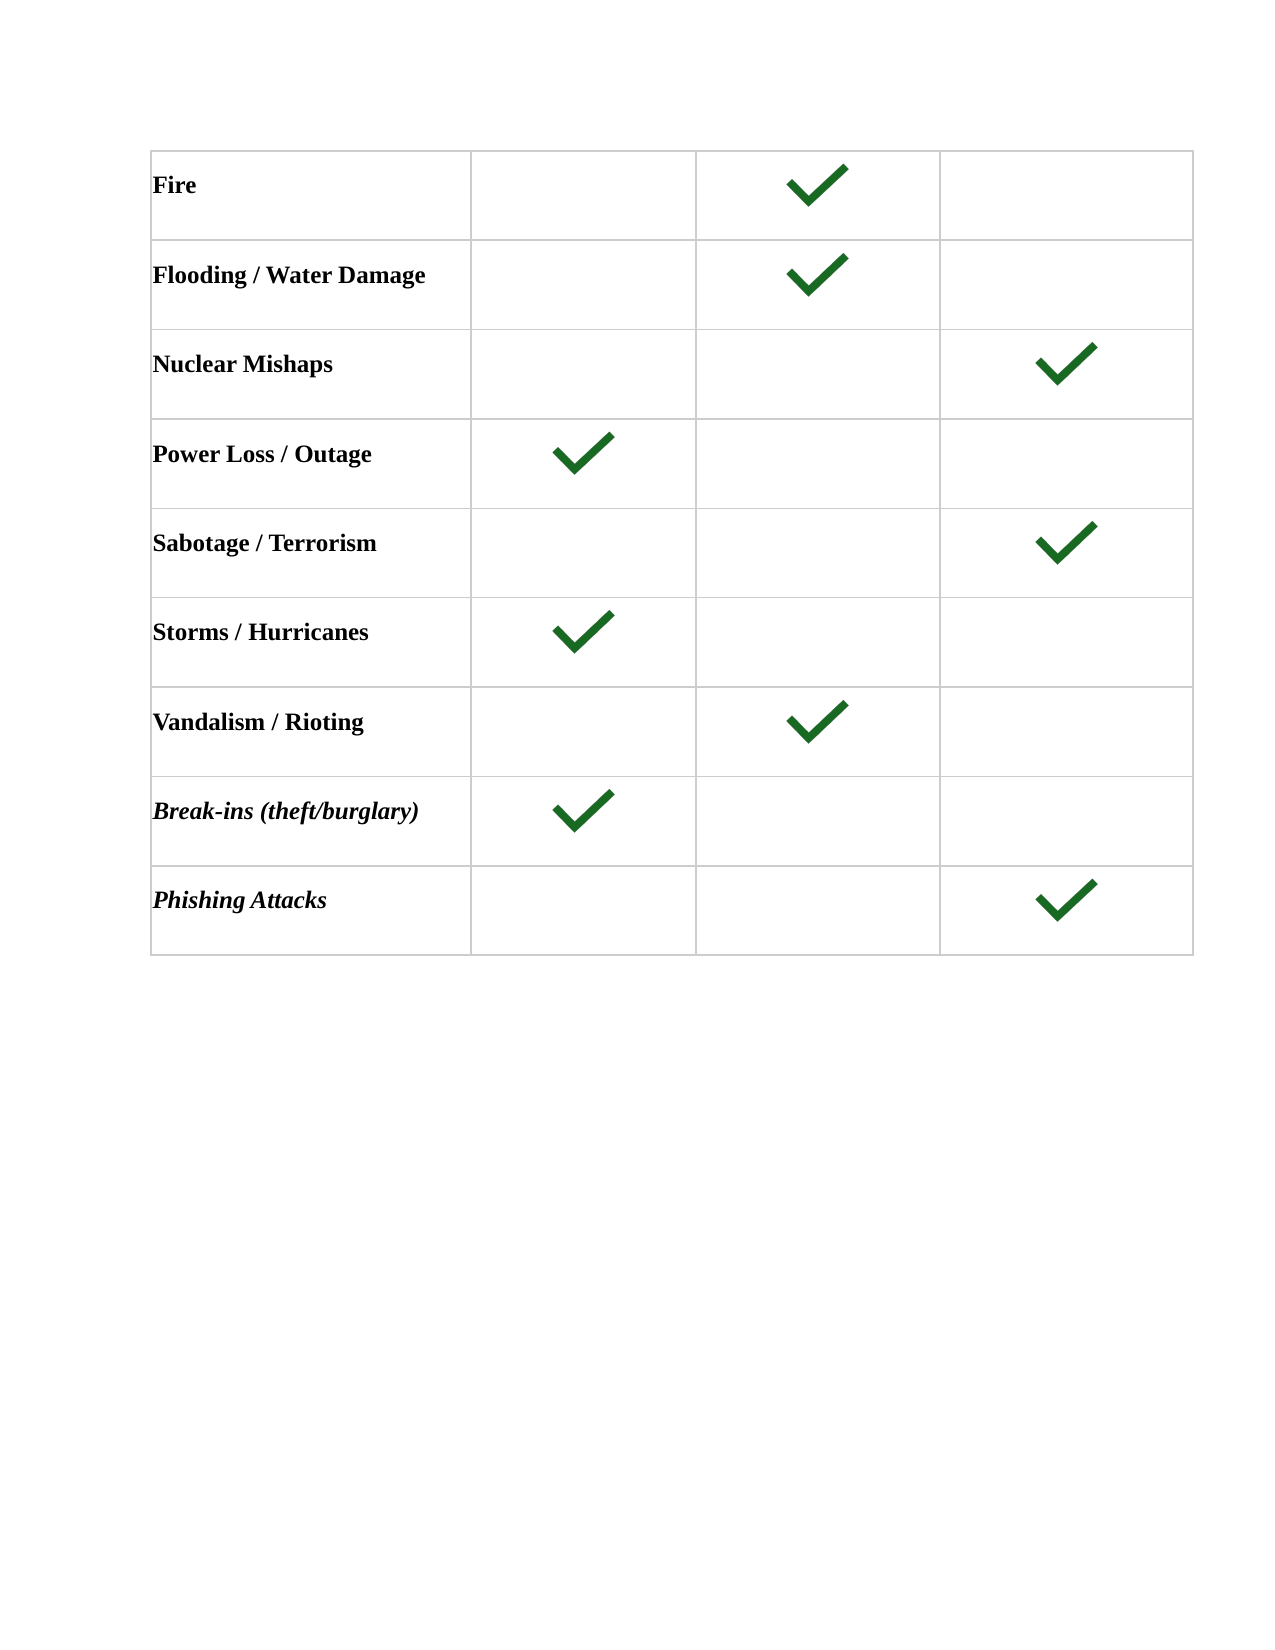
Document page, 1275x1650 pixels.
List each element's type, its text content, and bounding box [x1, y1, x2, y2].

picture [551, 600, 616, 664]
picture [1034, 510, 1099, 575]
table_cell Phishing Attacks [152, 867, 470, 954]
table_cell [697, 330, 939, 418]
table_cell [941, 152, 1192, 239]
table_cell Flooding / Water Damage [152, 241, 470, 329]
table_cell [472, 420, 695, 507]
table_cell [697, 688, 939, 776]
table_cell [472, 509, 695, 597]
table_cell Sabotage / Terrorism [152, 509, 470, 597]
picture [551, 778, 616, 843]
table_cell [941, 420, 1192, 507]
table_cell [472, 688, 695, 776]
picture [1034, 868, 1099, 932]
table_cell Storms / Hurricanes [152, 598, 470, 686]
table_cell [941, 777, 1192, 865]
table_cell [697, 598, 939, 686]
table_cell [472, 867, 695, 954]
table_cell Break-ins (theft/burglary) [152, 777, 470, 865]
table_cell [697, 777, 939, 865]
table_cell [472, 598, 695, 686]
table_cell [472, 241, 695, 329]
table_cell [697, 867, 939, 954]
table_cell [941, 509, 1192, 597]
table_cell [472, 777, 695, 865]
picture [786, 689, 850, 754]
table_cell Nuclear Mishaps [152, 330, 470, 418]
picture [786, 242, 850, 307]
table_cell [941, 688, 1192, 776]
table_cell Power Loss / Outage [152, 420, 470, 507]
table_cell Vandalism / Rioting [152, 688, 470, 776]
table_cell [697, 420, 939, 507]
picture [786, 153, 850, 217]
table_cell [941, 241, 1192, 329]
table_cell [472, 330, 695, 418]
table_cell Fire [152, 152, 470, 239]
picture [551, 421, 616, 485]
table_cell [697, 241, 939, 329]
table_cell [941, 330, 1192, 418]
table_cell [941, 598, 1192, 686]
picture [1034, 331, 1099, 396]
table_cell [472, 152, 695, 239]
table_cell [697, 509, 939, 597]
table_cell [941, 867, 1192, 954]
table_cell [697, 152, 939, 239]
